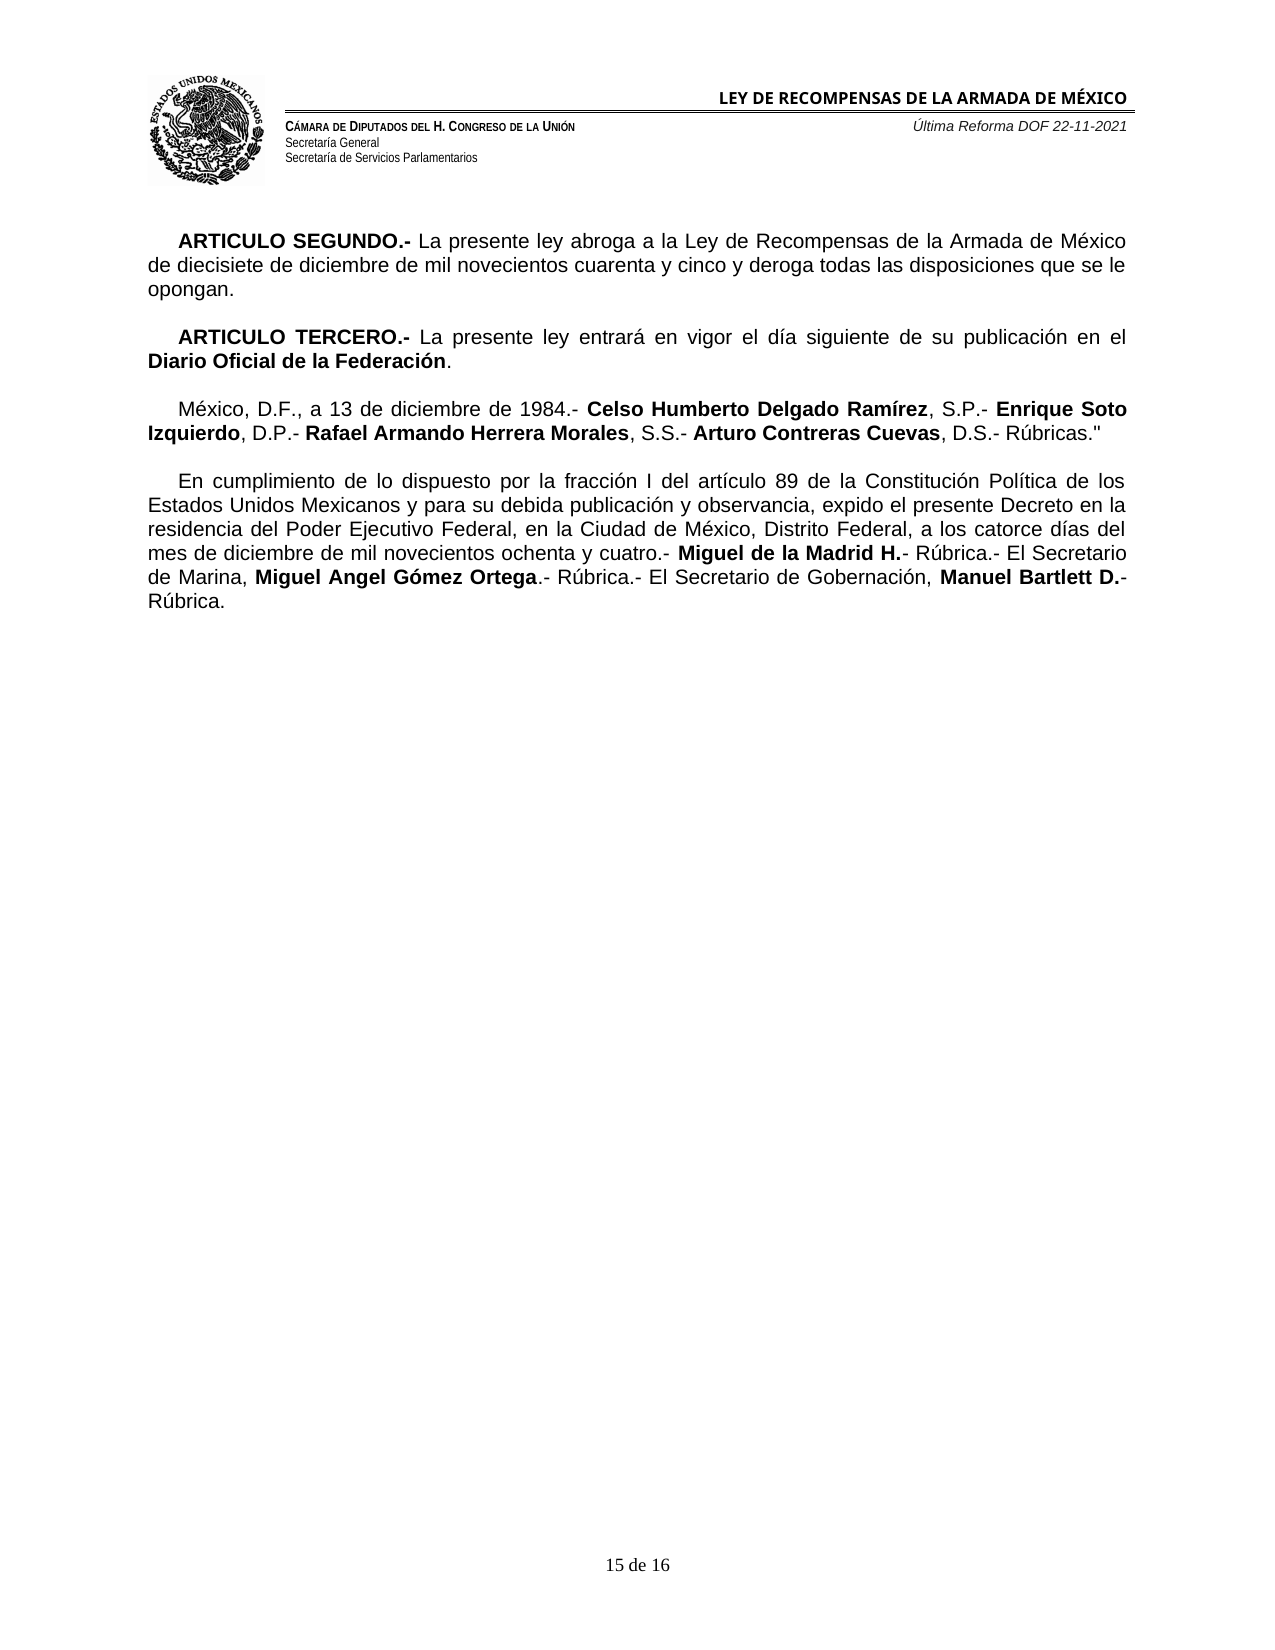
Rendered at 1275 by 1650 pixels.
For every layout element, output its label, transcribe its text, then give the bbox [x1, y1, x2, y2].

text México, D.F., a 13 de diciembre de 1984.- Celso Humberto Delgado Ramírez, S.P.- Enrique Soto Izquierdo, D.P.- Rafael Armando Herrera Morales, S.S.- Arturo Contreras Cuevas, D.S.- Rúbricas." [148, 397, 1127, 445]
text En cumplimiento de lo dispuesto por la fracción I del artículo 89 de la Constitución Política de los Estados Unidos Mexicanos y para su debida publicación y observancia, expido el presente Decreto en la residencia del Poder Ejecutivo Federal, en la Ciudad de México, Distrito Federal, a los catorce días del mes de diciembre de mil novecientos ochenta y cuatro.- Miguel de la Madrid H.- Rúbrica.- El Secretario de Marina, Miguel Angel Gómez Ortega.- Rúbrica.- El Secretario de Gobernación, Manuel Bartlett D.- Rúbrica. [148, 469, 1127, 612]
text ARTICULO SEGUNDO.- La presente ley abroga a la Ley de Recompensas de la Armada de México de diecisiete de diciembre de mil novecientos cuarenta y cinco y deroga todas las disposiciones que se le opongan. [148, 229, 1127, 301]
text ARTICULO TERCERO.- La presente ley entrará en vigor el día siguiente de su publicación en el Diario Oficial de la Federación. [148, 325, 1127, 373]
